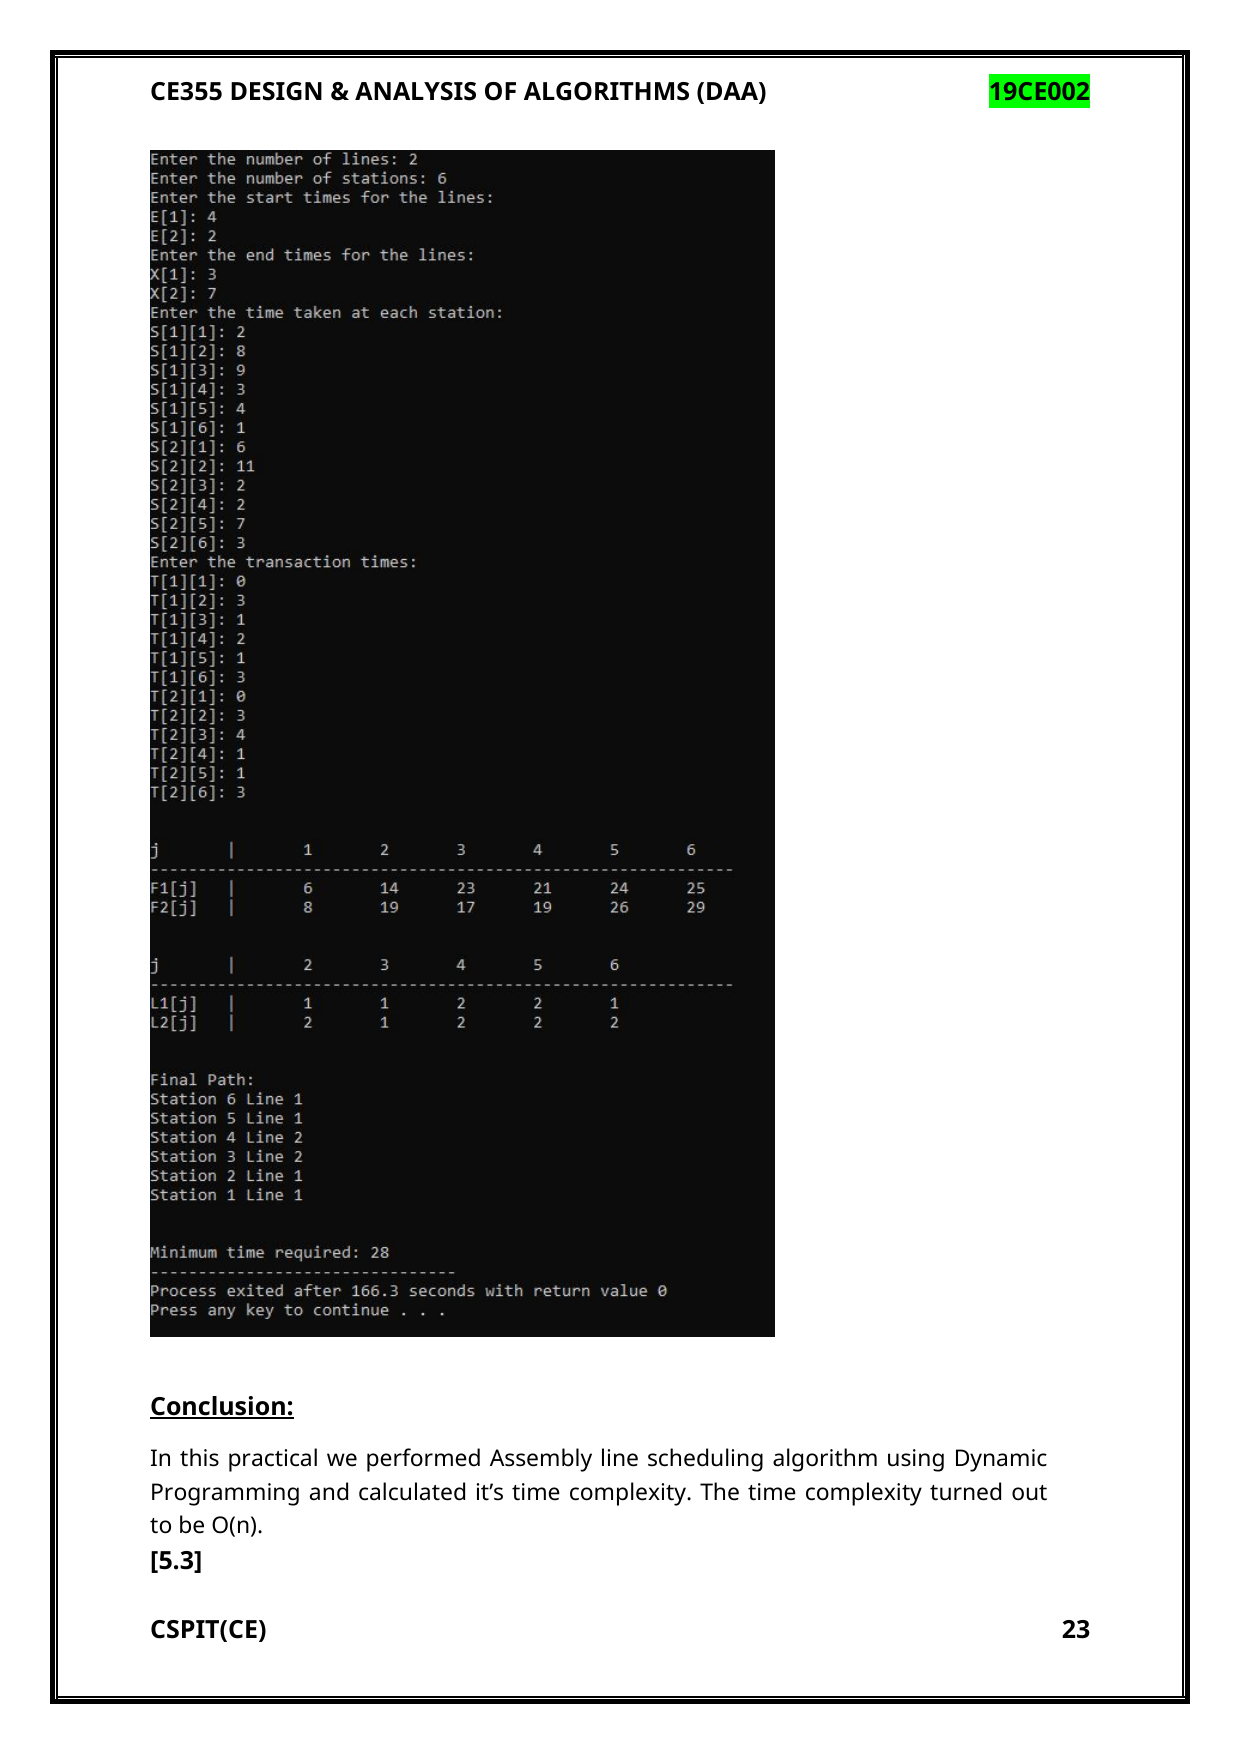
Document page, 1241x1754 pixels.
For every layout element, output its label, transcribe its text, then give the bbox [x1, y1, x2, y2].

picture [150, 150, 775, 1337]
text Conclusion: [150, 1389, 1090, 1423]
text [5.3] [150, 1543, 1090, 1577]
text In this practical we performed Assembly line scheduling algorithm using Dynamic Programming and calculated it’s time complexity. The time complexity turned out to be O(n). [150, 1442, 1047, 1540]
